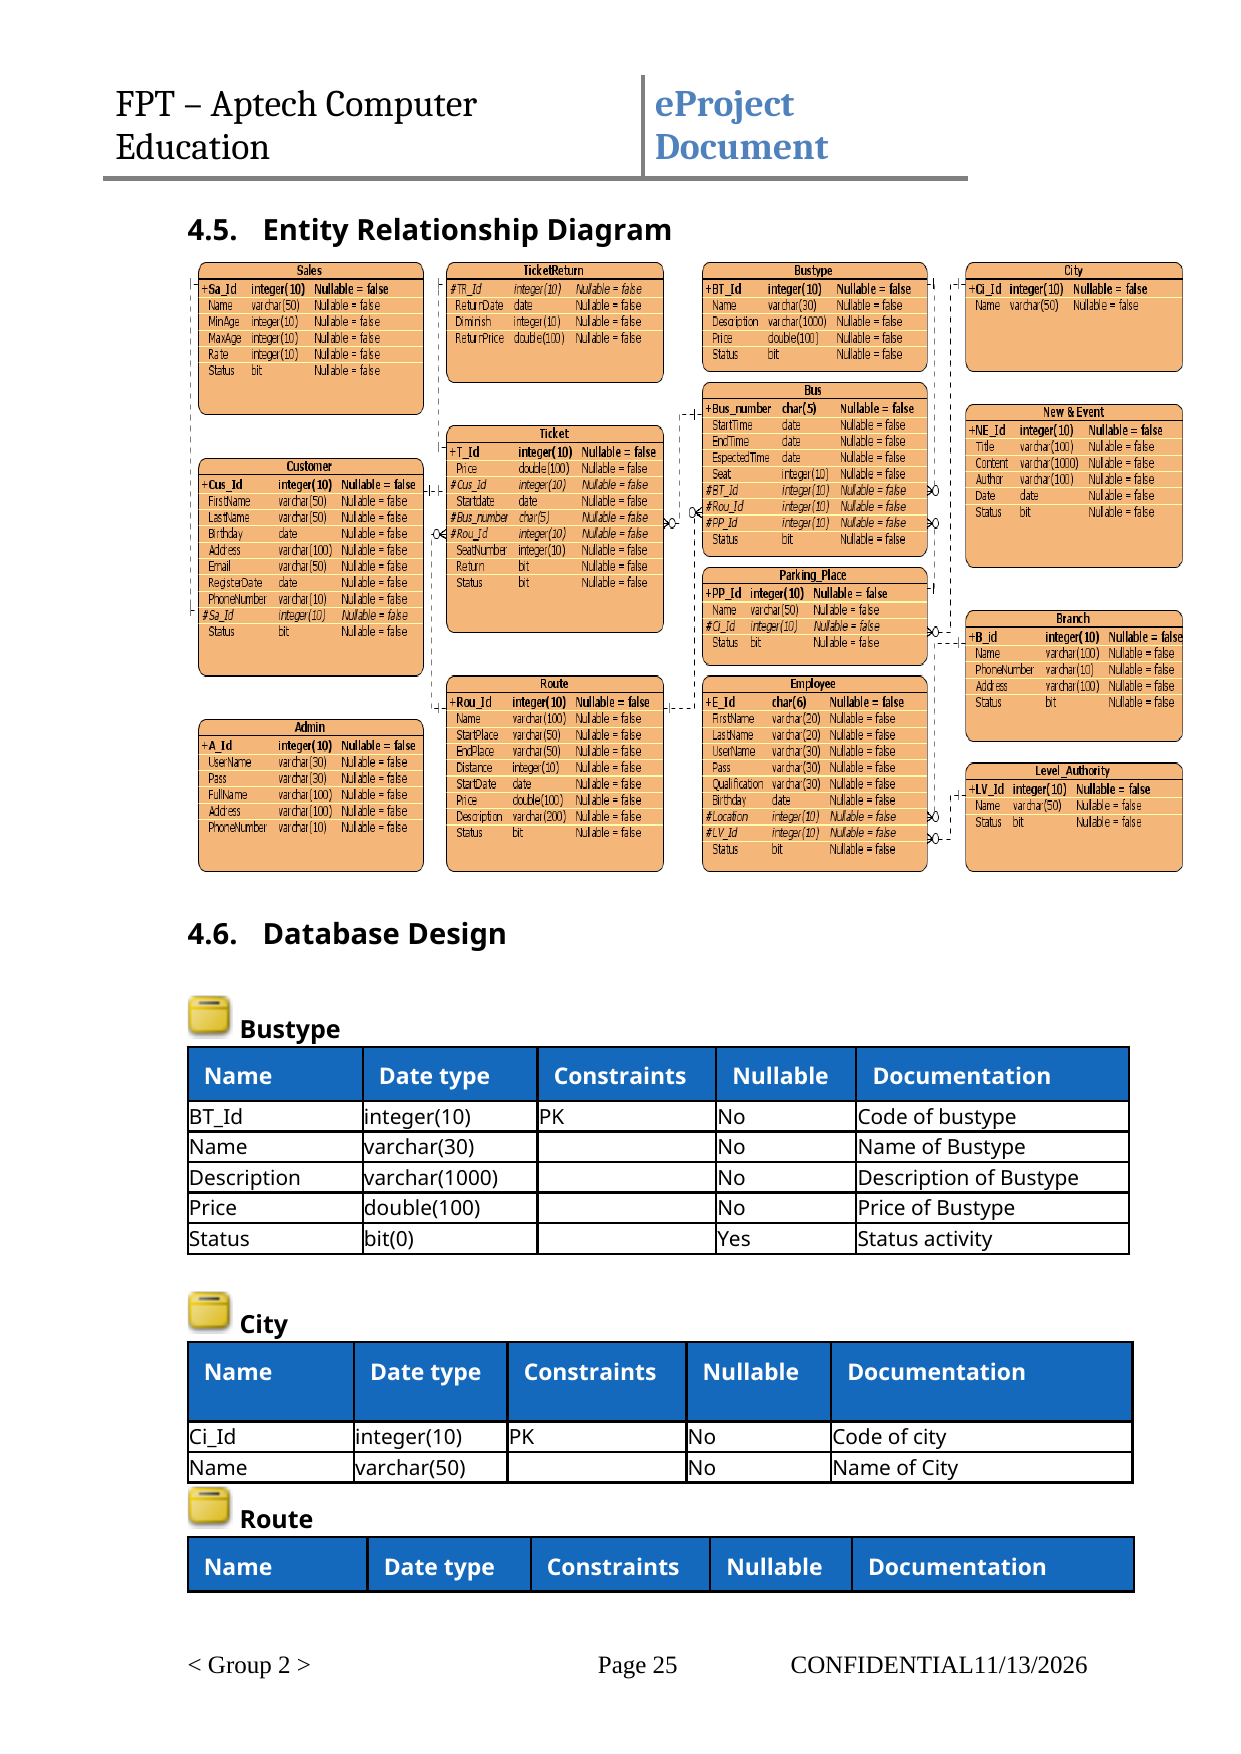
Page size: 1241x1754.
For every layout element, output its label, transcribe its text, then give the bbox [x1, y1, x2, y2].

table_header Constraints [509, 1343, 685, 1420]
table_cell Status activity [857, 1224, 1128, 1252]
table_cell PK [539, 1102, 715, 1130]
table_cell varchar(1000) [364, 1163, 536, 1191]
table_header Date type [369, 1538, 530, 1590]
table_header Constraints [539, 1048, 715, 1100]
table_cell Code of city [832, 1423, 1131, 1451]
table_cell No [717, 1163, 855, 1191]
table_header Date type [355, 1343, 506, 1420]
table_cell Price of Bustype [857, 1194, 1128, 1222]
title Route [187, 1484, 1053, 1536]
title Bustype [187, 993, 1053, 1046]
table_header Documentation [832, 1343, 1131, 1420]
table_header Date type [364, 1048, 536, 1100]
table_cell Status [189, 1224, 362, 1252]
table_cell No [717, 1194, 855, 1222]
table_cell Ci_Id [189, 1423, 353, 1451]
picture [187, 1288, 233, 1334]
picture [187, 993, 233, 1039]
table_cell integer(10) [355, 1423, 506, 1451]
table_header Documentation [857, 1048, 1128, 1100]
table_cell Name [189, 1133, 362, 1161]
table_cell [539, 1163, 715, 1191]
subtitle Entity Relationship Diagram [187, 210, 1053, 249]
table_cell Description [189, 1163, 362, 1191]
table_cell PK [509, 1423, 685, 1451]
table_cell double(100) [364, 1194, 536, 1222]
table_cell No [717, 1102, 855, 1130]
table_cell Code of bustype [857, 1102, 1128, 1130]
title City [187, 1288, 1053, 1341]
table_header Nullable [717, 1048, 855, 1100]
table_header Nullable [688, 1343, 830, 1420]
table_header Nullable [711, 1538, 851, 1590]
table_cell Description of Bustype [857, 1163, 1128, 1191]
table_cell No [688, 1453, 830, 1481]
table_cell [509, 1453, 685, 1481]
table_cell No [688, 1423, 830, 1451]
table_cell Name of City [832, 1453, 1131, 1481]
table_cell BT_Id [189, 1102, 362, 1130]
table_cell Name of Bustype [857, 1133, 1128, 1161]
picture [187, 1483, 233, 1529]
table_cell integer(10) [364, 1102, 536, 1130]
table_header Name [189, 1538, 366, 1590]
table_header Name [189, 1048, 362, 1100]
table_header Documentation [853, 1538, 1133, 1590]
table_cell Name [189, 1453, 353, 1481]
table_cell [539, 1224, 715, 1252]
table_cell varchar(50) [355, 1453, 506, 1481]
table_cell Yes [717, 1224, 855, 1252]
picture [187, 255, 1189, 888]
table_header Name [189, 1343, 353, 1420]
table_cell No [717, 1133, 855, 1161]
table_cell bit(0) [364, 1224, 536, 1252]
table_cell [539, 1194, 715, 1222]
table_cell Price [189, 1194, 362, 1222]
table_cell varchar(30) [364, 1133, 536, 1161]
subtitle Database Design [187, 913, 1053, 953]
table_cell [539, 1133, 715, 1161]
table_header Constraints [532, 1538, 709, 1590]
